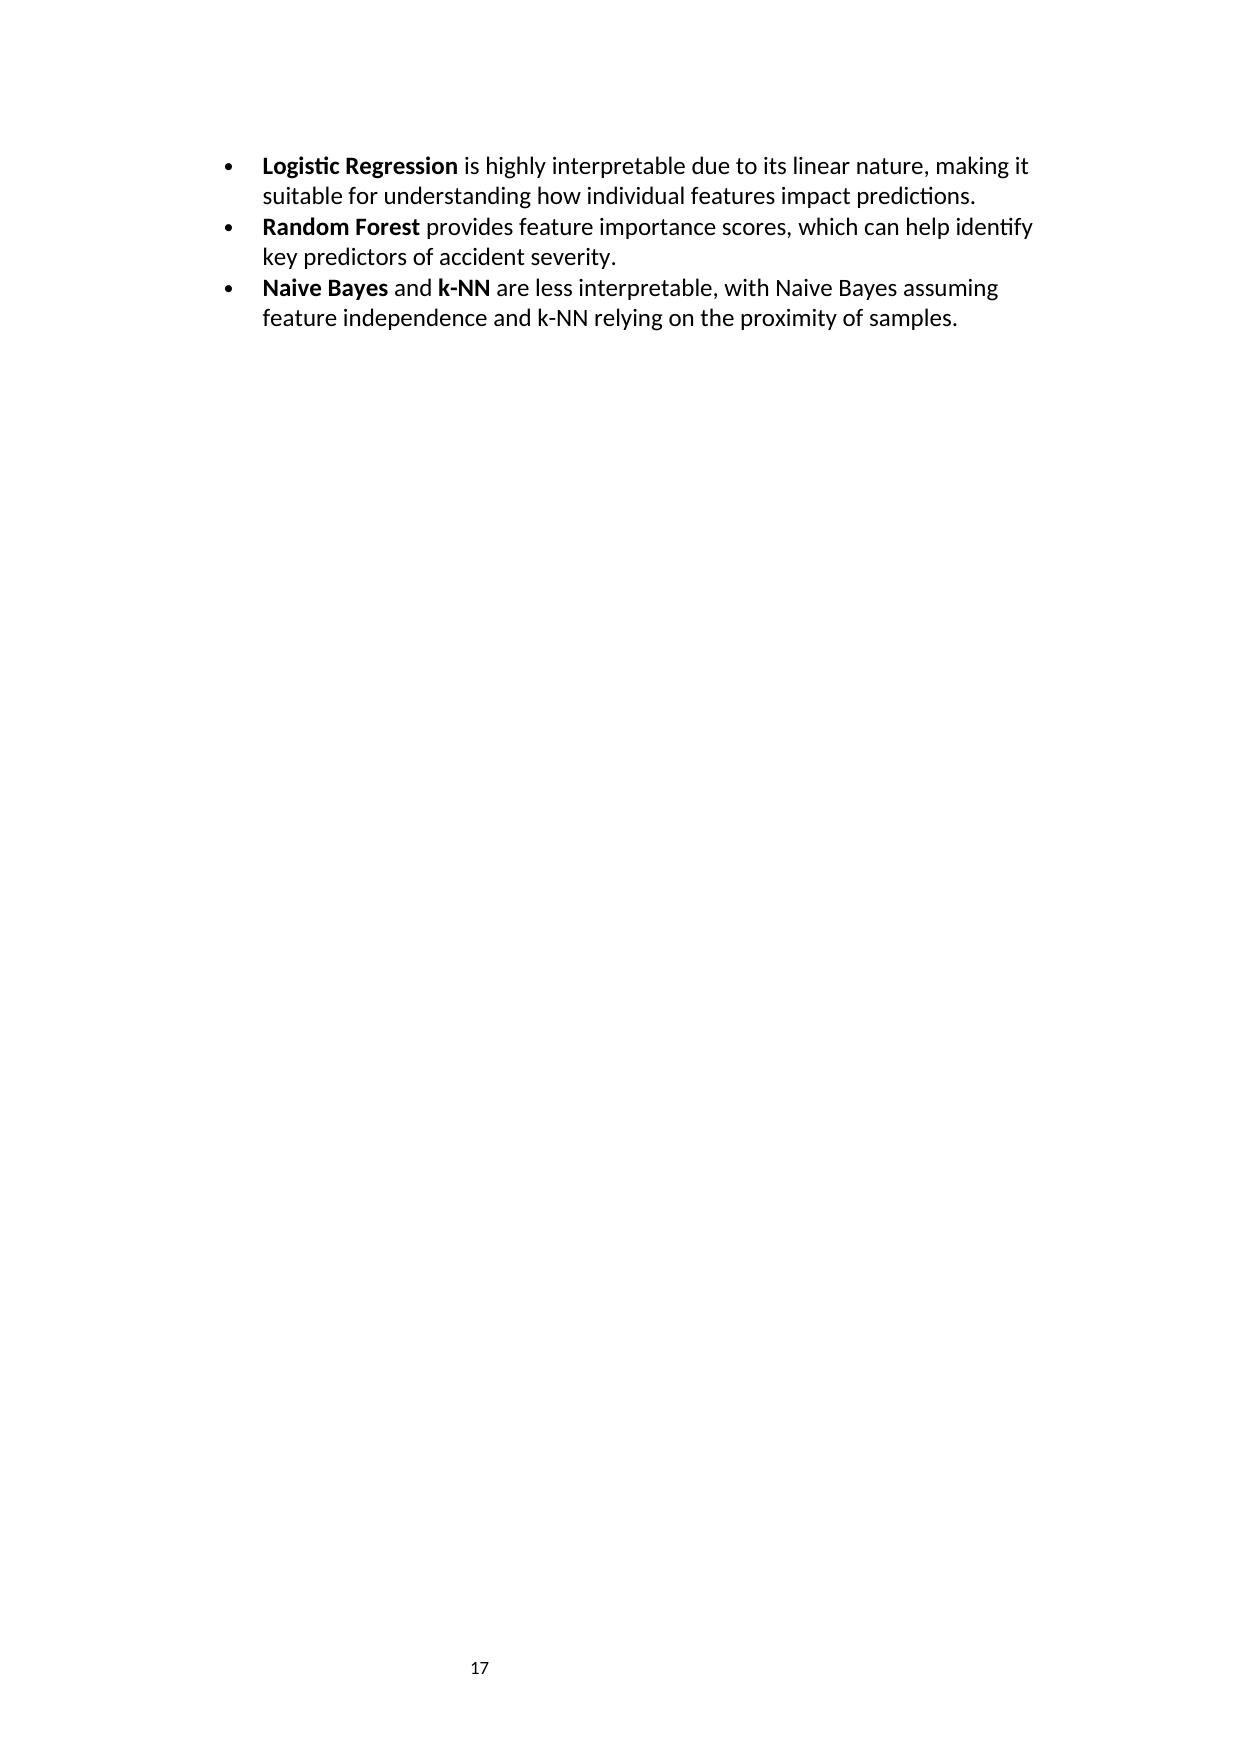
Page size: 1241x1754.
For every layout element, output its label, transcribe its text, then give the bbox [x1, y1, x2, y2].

list Logistic Regression is highly interpretable due to its linear nature, making it suitable for understanding how individual features impact predictions. [225, 150, 1053, 211]
list Naive Bayes and k-NN are less interpretable, with Naive Bayes assuming feature independence and k-NN relying on the proximity of samples. [225, 272, 1053, 333]
list Random Forest provides feature importance scores, which can help identify key predictors of accident severity. [225, 211, 1053, 272]
